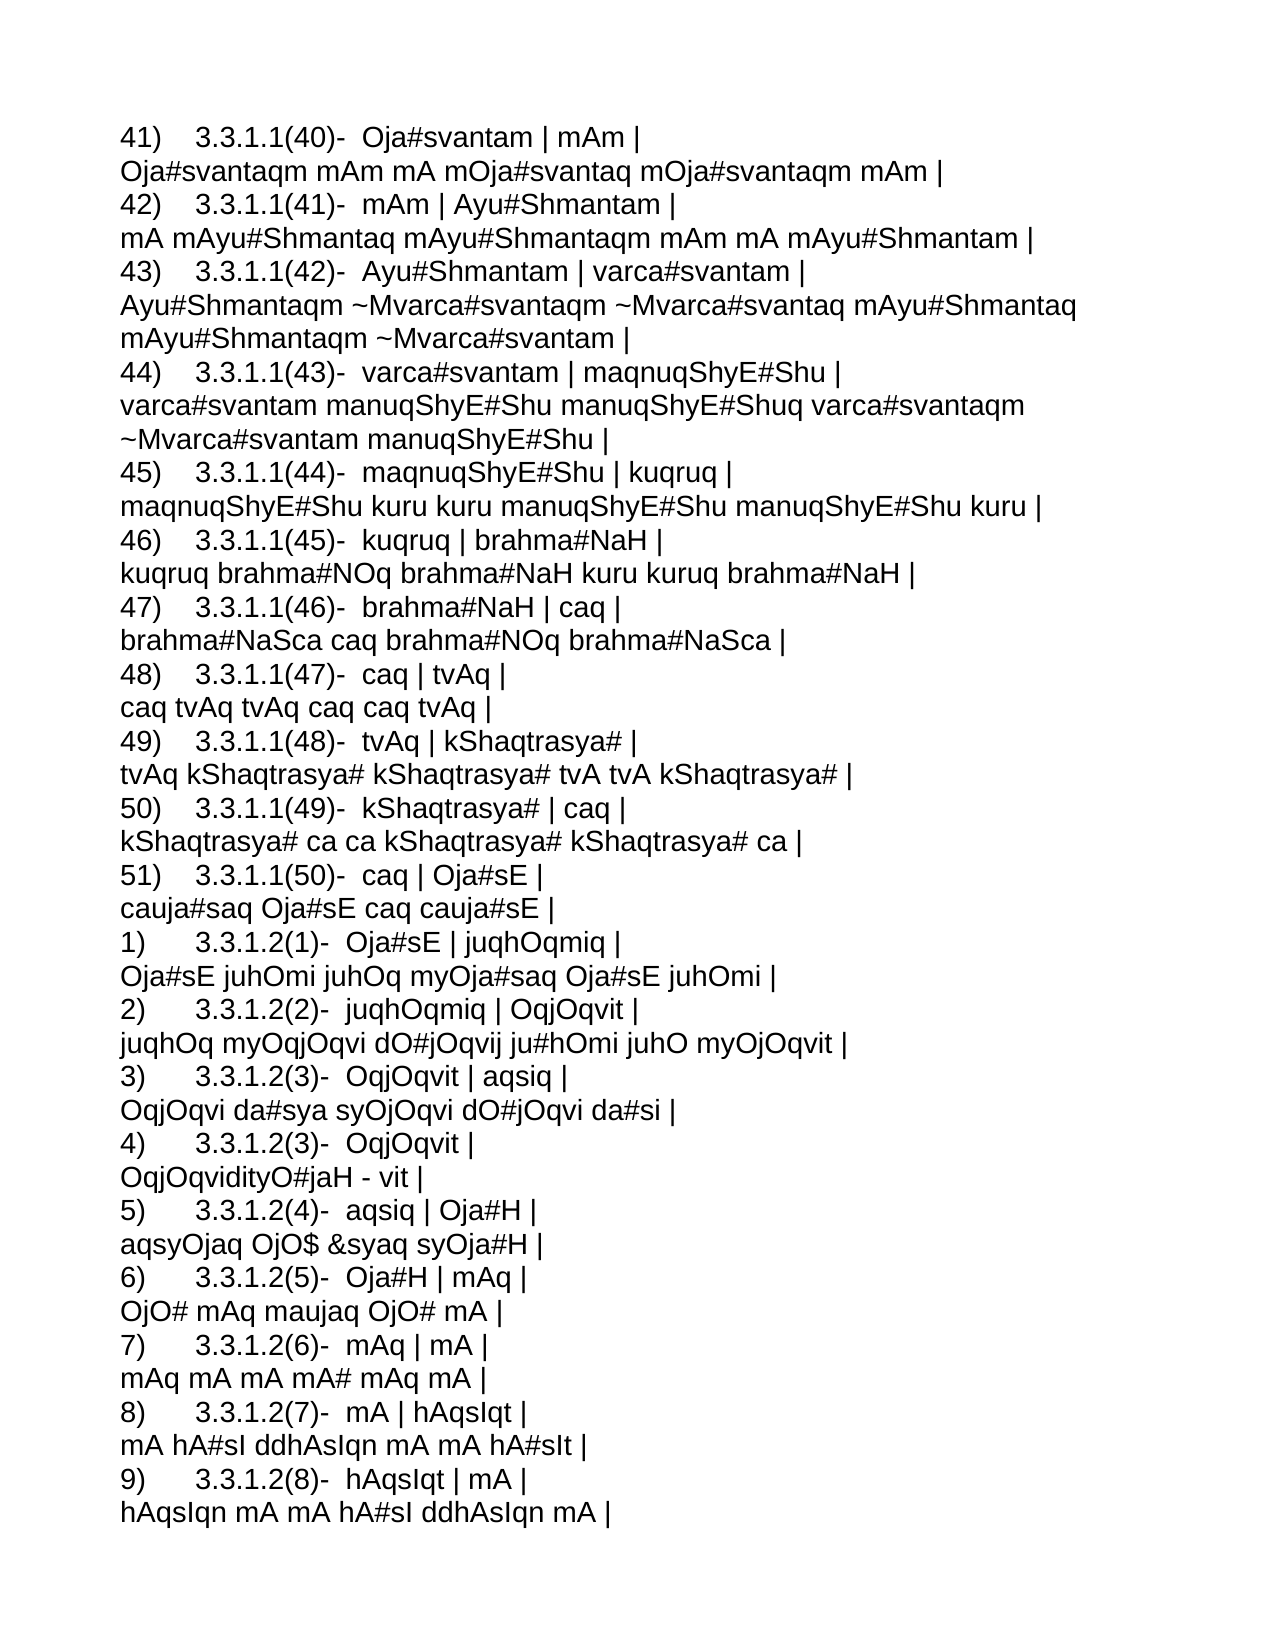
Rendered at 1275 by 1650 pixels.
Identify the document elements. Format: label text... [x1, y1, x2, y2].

text mA mAyu#Shmantaq mAyu#Shmantaqm mAm mA mAyu#Shmantam | [120, 221, 1200, 254]
text maqnuqShyE#Shu kuru kuru manuqShyE#Shu manuqShyE#Shu kuru | [120, 489, 1200, 522]
text 51) 3.3.1.1(50)- caq | Oja#sE | [120, 858, 1200, 891]
text hAqsIqn mA mA hA#sI ddhAsIqn mA | [120, 1495, 1200, 1529]
text cauja#saq Oja#sE caq cauja#sE | [120, 891, 1200, 925]
text 41) 3.3.1.1(40)- Oja#svantam | mAm | [120, 120, 1200, 153]
text 46) 3.3.1.1(45)- kuqruq | brahma#NaH | [120, 522, 1200, 556]
text 48) 3.3.1.1(47)- caq | tvAq | [120, 657, 1200, 690]
text aqsyOjaq OjO$ &syaq syOja#H | [120, 1227, 1200, 1260]
text OqjOqvi da#sya syOjOqvi dO#jOqvi da#si | [120, 1093, 1200, 1126]
text 43) 3.3.1.1(42)- Ayu#Shmantam | varca#svantam | [120, 254, 1200, 288]
text 3) 3.3.1.2(3)- OqjOqvit | aqsiq | [120, 1059, 1200, 1093]
text 44) 3.3.1.1(43)- varca#svantam | maqnuqShyE#Shu | [120, 355, 1200, 388]
text OqjOqvidityO#jaH - vit | [120, 1160, 1200, 1193]
text kuqruq brahma#NOq brahma#NaH kuru kuruq brahma#NaH | [120, 556, 1200, 589]
text varca#svantam manuqShyE#Shu manuqShyE#Shuq varca#svantaqm ~Mvarca#svantam manuqShyE#Shu | [120, 388, 1200, 455]
text 8) 3.3.1.2(7)- mA | hAqsIqt | [120, 1394, 1200, 1428]
text 5) 3.3.1.2(4)- aqsiq | Oja#H | [120, 1193, 1200, 1227]
text Oja#sE juhOmi juhOq myOja#saq Oja#sE juhOmi | [120, 958, 1200, 992]
text mA hA#sI ddhAsIqn mA mA hA#sIt | [120, 1428, 1200, 1462]
text 47) 3.3.1.1(46)- brahma#NaH | caq | [120, 589, 1200, 623]
text tvAq kShaqtrasya# kShaqtrasya# tvA tvA kShaqtrasya# | [120, 757, 1200, 791]
text brahma#NaSca caq brahma#NOq brahma#NaSca | [120, 623, 1200, 657]
text 4) 3.3.1.2(3)- OqjOqvit | [120, 1126, 1200, 1160]
text OjO# mAq maujaq OjO# mA | [120, 1294, 1200, 1327]
text 42) 3.3.1.1(41)- mAm | Ayu#Shmantam | [120, 187, 1200, 221]
text 49) 3.3.1.1(48)- tvAq | kShaqtrasya# | [120, 724, 1200, 757]
text 45) 3.3.1.1(44)- maqnuqShyE#Shu | kuqruq | [120, 455, 1200, 489]
text caq tvAq tvAq caq caq tvAq | [120, 690, 1200, 724]
text 1) 3.3.1.2(1)- Oja#sE | juqhOqmiq | [120, 925, 1200, 958]
text juqhOq myOqjOqvi dO#jOqvij ju#hOmi juhO myOjOqvit | [120, 1026, 1200, 1059]
text kShaqtrasya# ca ca kShaqtrasya# kShaqtrasya# ca | [120, 824, 1200, 858]
text Oja#svantaqm mAm mA mOja#svantaq mOja#svantaqm mAm | [120, 153, 1200, 187]
text 50) 3.3.1.1(49)- kShaqtrasya# | caq | [120, 791, 1200, 824]
text 9) 3.3.1.2(8)- hAqsIqt | mA | [120, 1462, 1200, 1495]
text 6) 3.3.1.2(5)- Oja#H | mAq | [120, 1260, 1200, 1294]
text 7) 3.3.1.2(6)- mAq | mA | [120, 1327, 1200, 1361]
text 2) 3.3.1.2(2)- juqhOqmiq | OqjOqvit | [120, 992, 1200, 1026]
text Ayu#Shmantaqm ~Mvarca#svantaqm ~Mvarca#svantaq mAyu#Shmantaq mAyu#Shmantaqm ~Mvarca#svantam | [120, 288, 1200, 355]
text mAq mA mA mA# mAq mA | [120, 1361, 1200, 1394]
